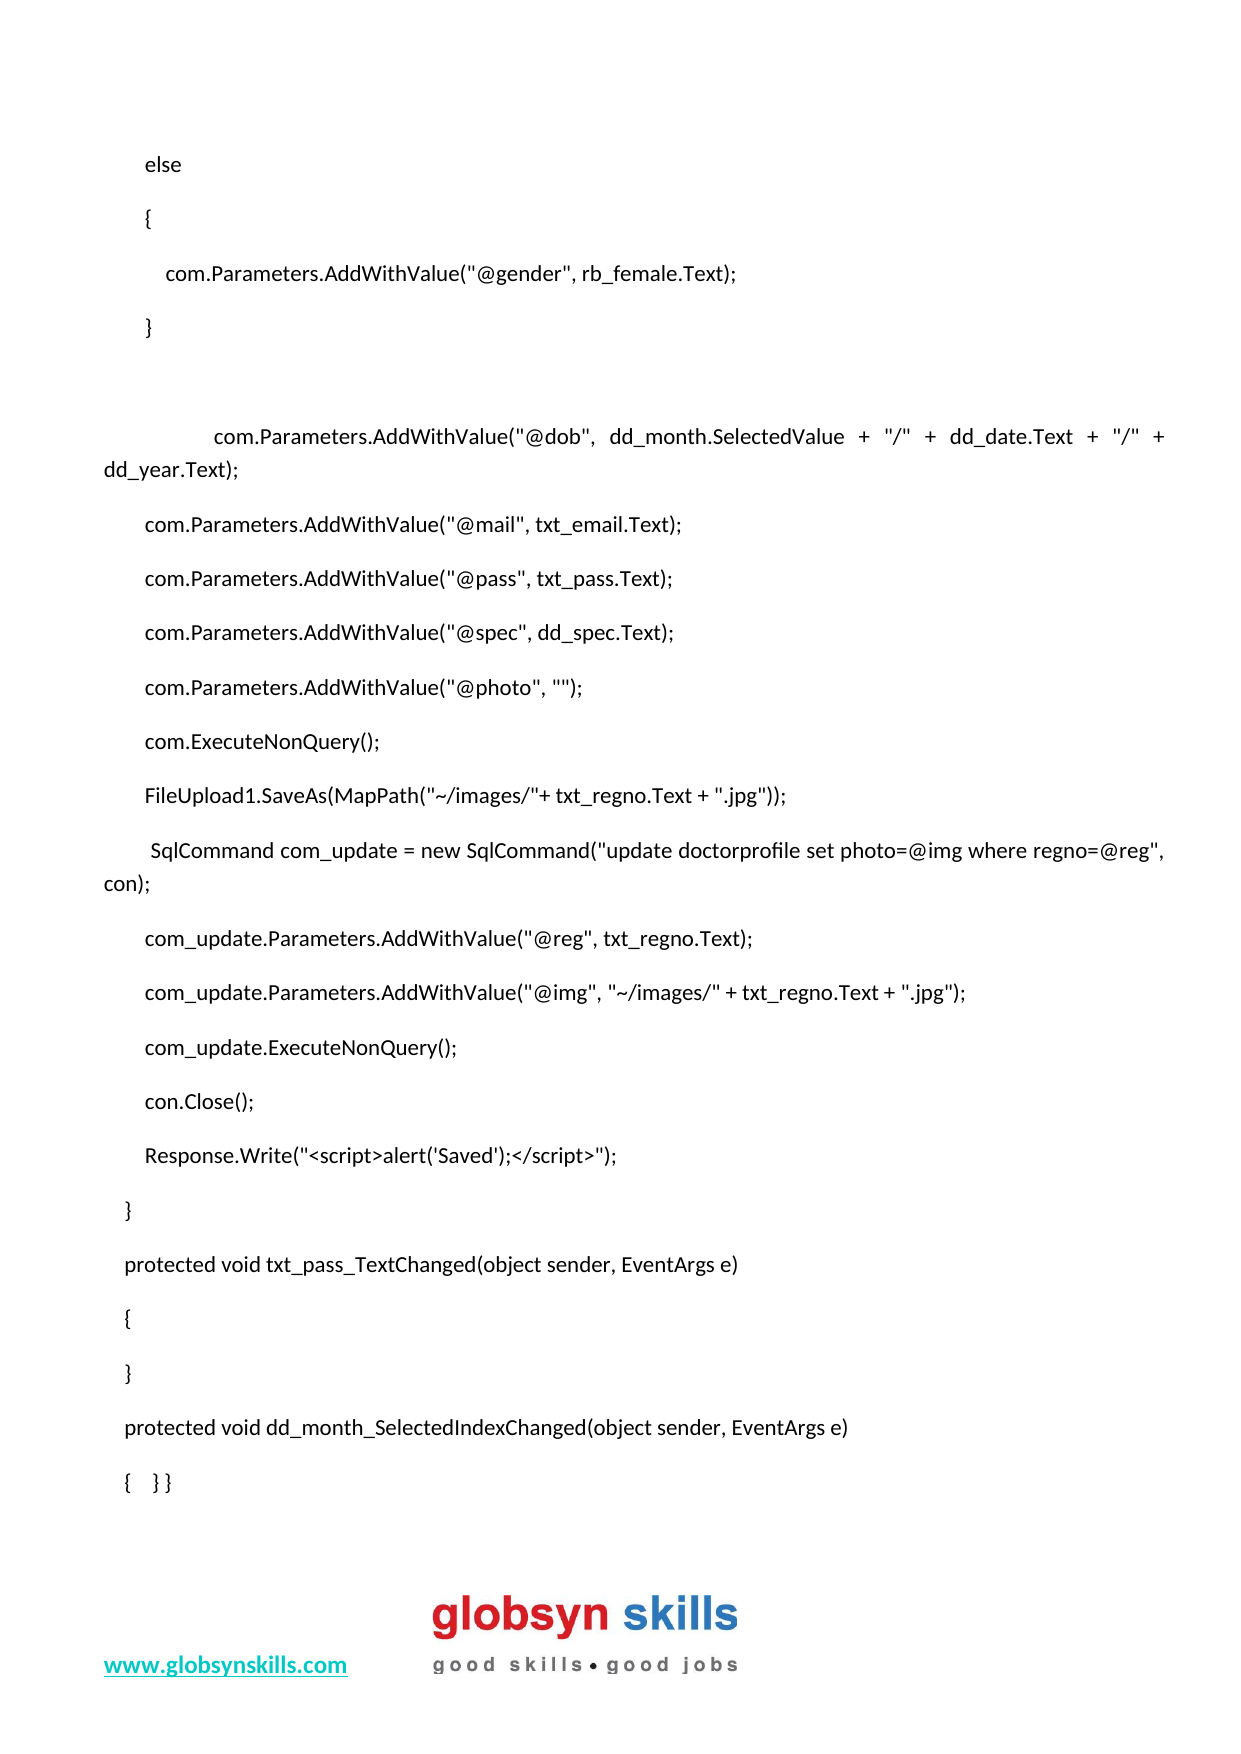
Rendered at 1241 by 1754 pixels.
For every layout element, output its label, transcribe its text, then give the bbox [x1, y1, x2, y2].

text con.Close(); [103, 1087, 1167, 1115]
text protected void txt_pass_TextChanged(object sender, EventArgs e) [103, 1250, 1167, 1278]
text SqlCommand com_update = new SqlCommand("update doctorprofile set photo=@img where regno=@reg", con); [103, 836, 1167, 898]
text com.Parameters.AddWithValue("@gender", rb_female.Text); [103, 259, 1167, 287]
text FileUpload1.SaveAs(MapPath("~/images/"+ txt_regno.Text + ".jpg")); [103, 782, 1167, 810]
text com.ExecuteNonQuery(); [103, 727, 1167, 755]
text } [103, 1359, 1167, 1387]
text } [103, 313, 1167, 341]
text { } } [103, 1468, 1167, 1496]
text } [103, 1196, 1167, 1224]
text com.Parameters.AddWithValue("@pass", txt_pass.Text); [103, 564, 1167, 592]
text com.Parameters.AddWithValue("@spec", dd_spec.Text); [103, 618, 1167, 647]
text else [103, 150, 1167, 178]
text com.Parameters.AddWithValue("@dob", dd_month.SelectedValue + "/" + dd_date.Text + "/" + dd_year.Text); [103, 422, 1167, 483]
text com_update.Parameters.AddWithValue("@img", "~/images/" + txt_regno.Text + ".jpg"); [103, 978, 1167, 1006]
text com_update.ExecuteNonQuery(); [103, 1033, 1167, 1061]
text com.Parameters.AddWithValue("@photo", ""); [103, 673, 1167, 701]
text com_update.Parameters.AddWithValue("@reg", txt_regno.Text); [103, 924, 1167, 952]
text { [103, 204, 1167, 232]
text { [103, 1304, 1167, 1333]
text Response.Write("<script>alert('Saved');</script>"); [103, 1141, 1167, 1169]
text protected void dd_month_SelectedIndexChanged(object sender, EventArgs e) [103, 1413, 1167, 1441]
text com.Parameters.AddWithValue("@mail", txt_email.Text); [103, 510, 1167, 538]
